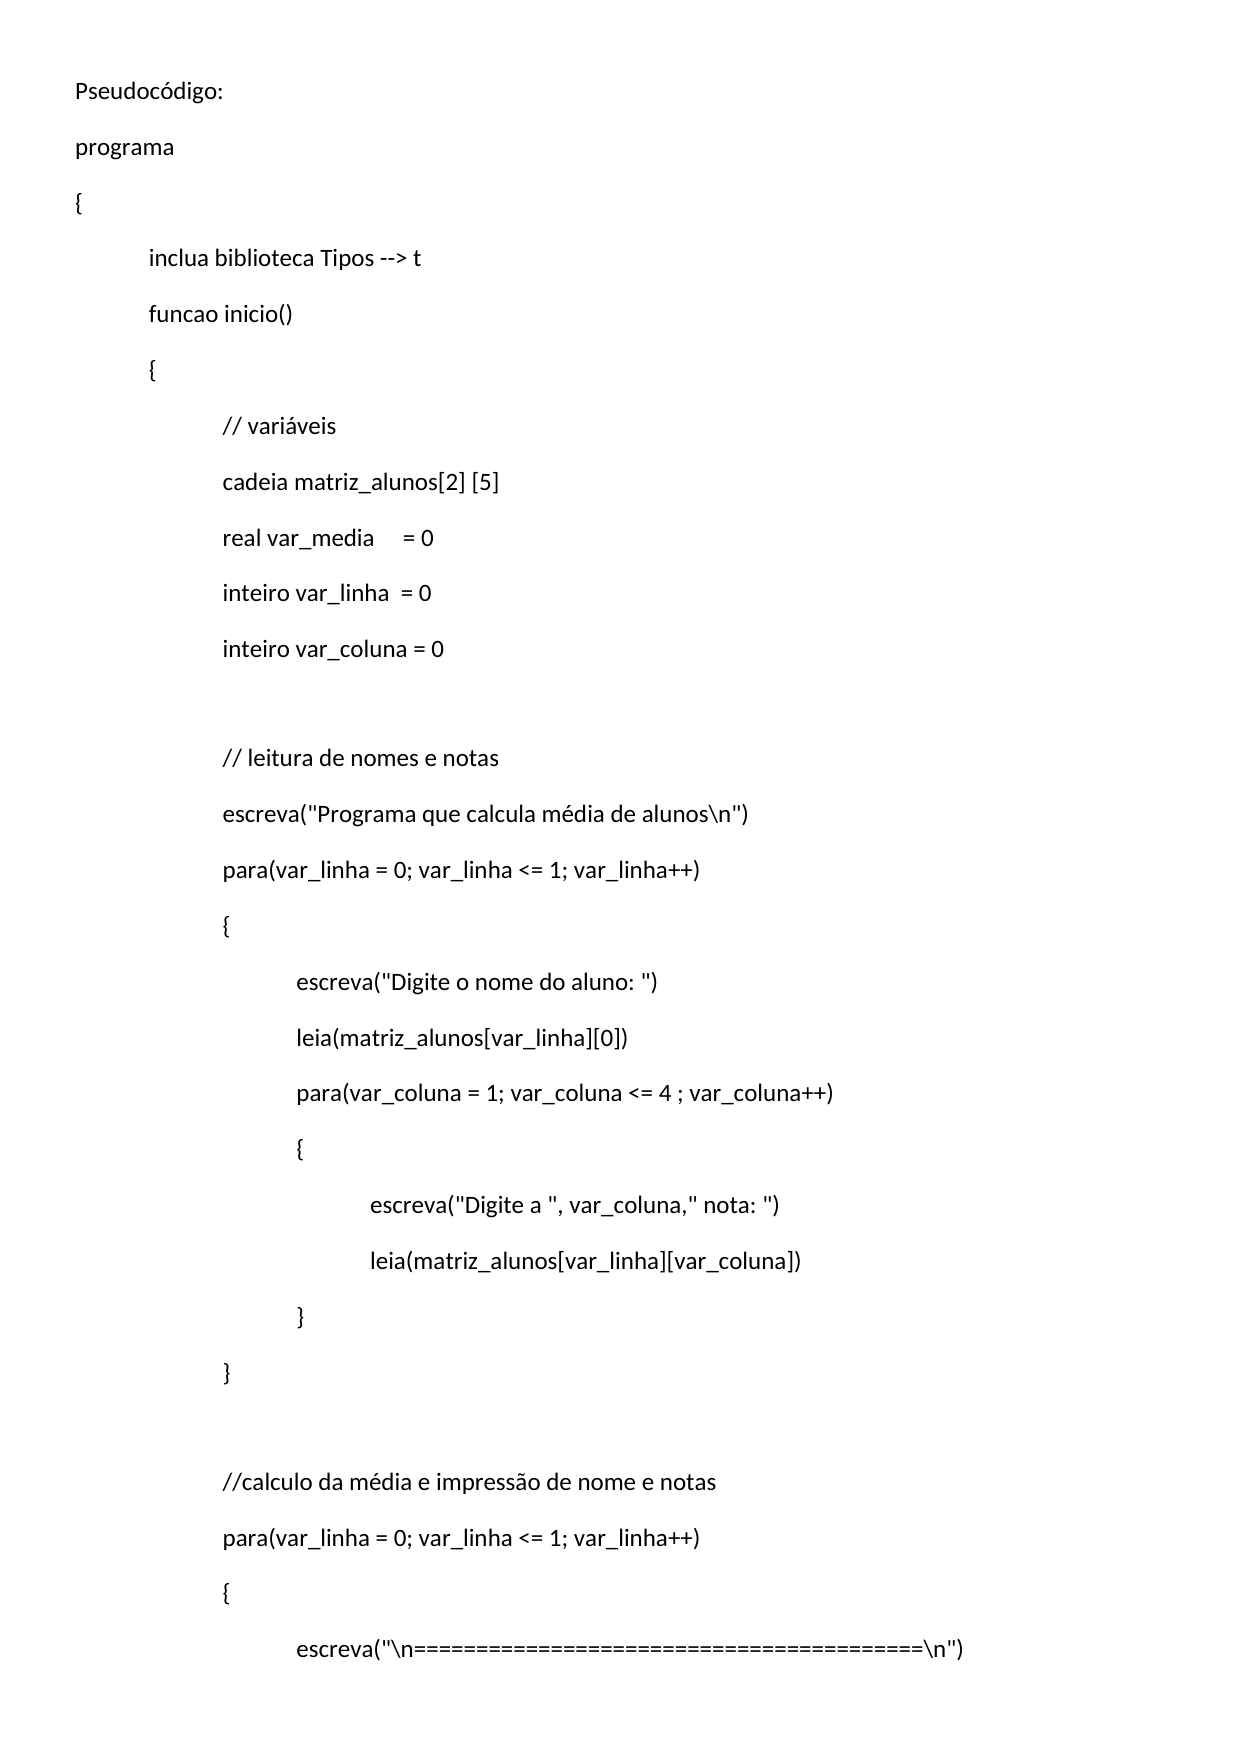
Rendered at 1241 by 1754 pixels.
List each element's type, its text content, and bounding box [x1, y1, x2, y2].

text para(var_coluna = 1; var_coluna <= 4 ; var_coluna++) [75, 1077, 1165, 1108]
text inteiro var_coluna = 0 [75, 633, 1165, 664]
text { [75, 1577, 1165, 1608]
text { [75, 1133, 1165, 1164]
text // variáveis [75, 410, 1165, 441]
text leia(matriz_alunos[var_linha][var_coluna]) [75, 1245, 1165, 1276]
text escreva("Programa que calcula média de alunos\n") [75, 798, 1165, 829]
text //calculo da média e impressão de nome e notas [75, 1466, 1165, 1496]
text inclua biblioteca Tipos --> t [75, 242, 1165, 273]
text escreva("Digite o nome do aluno: ") [75, 966, 1165, 996]
text escreva("\n=========================================\n") [75, 1633, 1165, 1664]
text // leitura de nomes e notas [75, 742, 1165, 773]
text leia(matriz_alunos[var_linha][0]) [75, 1022, 1165, 1052]
text } [75, 1301, 1165, 1331]
text cadeia matriz_alunos[2] [5] [75, 466, 1165, 496]
text para(var_linha = 0; var_linha <= 1; var_linha++) [75, 854, 1165, 885]
text real var_media = 0 [75, 522, 1165, 552]
text { [75, 187, 1165, 217]
text para(var_linha = 0; var_linha <= 1; var_linha++) [75, 1522, 1165, 1552]
text funcao inicio() [75, 298, 1165, 329]
text } [75, 1357, 1165, 1387]
text escreva("Digite a ", var_coluna," nota: ") [75, 1189, 1165, 1220]
text programa [75, 131, 1165, 161]
text inteiro var_linha = 0 [75, 577, 1165, 608]
text { [75, 910, 1165, 941]
text Pseudocódigo: [75, 75, 1165, 106]
text { [75, 354, 1165, 385]
